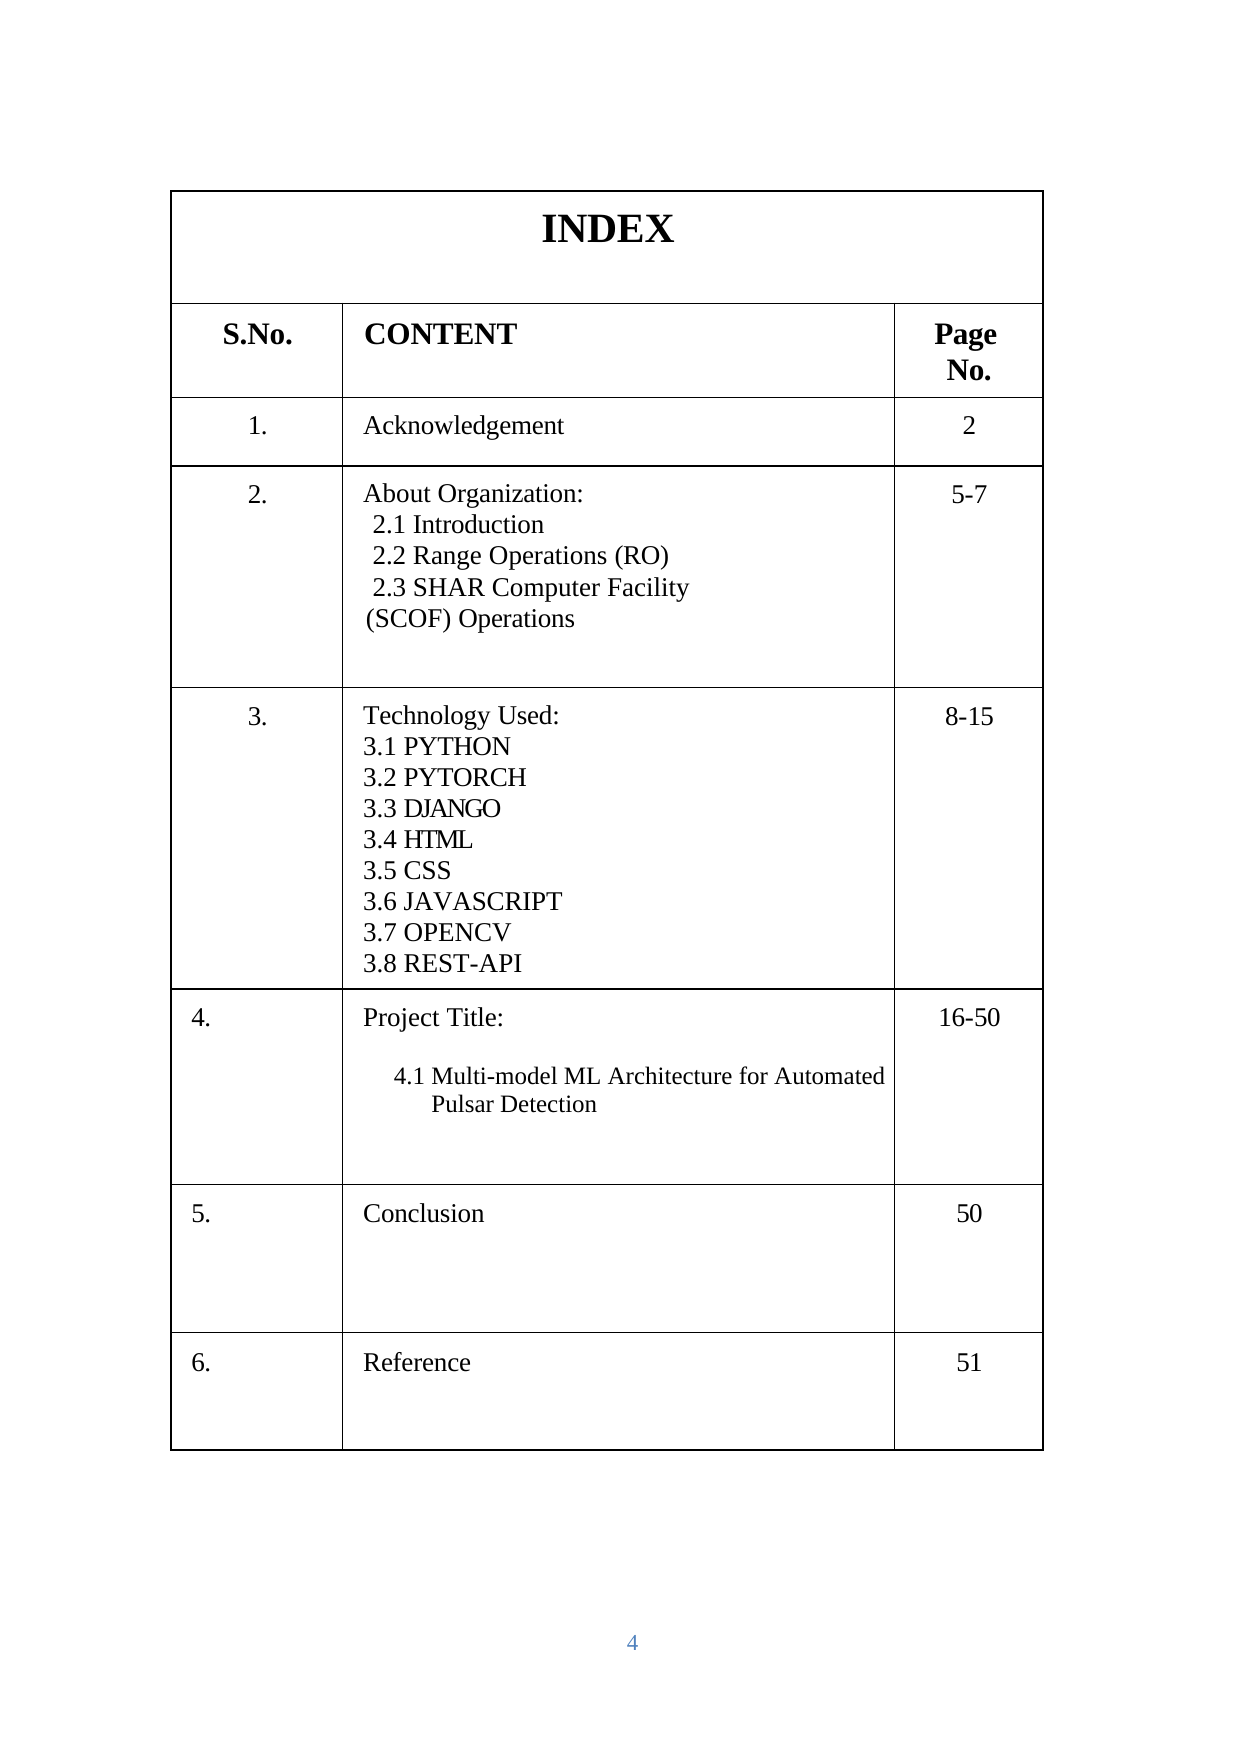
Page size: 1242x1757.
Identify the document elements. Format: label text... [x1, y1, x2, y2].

table_cell Conclusion [343, 1185, 894, 1332]
table_header INDEX [172, 192, 1042, 303]
table_cell 4. [172, 990, 342, 1183]
table_cell 2. [172, 467, 342, 687]
table_cell 5. [172, 1185, 342, 1332]
table_cell 16-50 [895, 990, 1042, 1183]
table_cell Page No. [895, 304, 1042, 396]
table_cell Reference [343, 1333, 894, 1449]
table_cell 6. [172, 1333, 342, 1449]
table_cell 5-7 [895, 467, 1042, 687]
table_cell 8-15 [895, 688, 1042, 988]
table_cell Project Title: Multi-model ML Architecture for Automated Pulsar Detection [343, 990, 894, 1183]
table_cell 3. [172, 688, 342, 988]
table_cell About Organization: Introduction Range Operations (RO) SHAR Computer Facility (SCOF) Operations [343, 467, 894, 687]
table_cell 50 [895, 1185, 1042, 1332]
table_cell 1. [172, 398, 342, 465]
table_cell CONTENT [343, 304, 894, 396]
table_cell Technology Used: PYTHON PYTORCH DJANGO HTML CSS JAVASCRIPT OPENCV REST-API [343, 688, 894, 988]
table_cell S.No. [172, 304, 342, 396]
table_cell 51 [895, 1333, 1042, 1449]
table_cell Acknowledgement [343, 398, 894, 465]
table_cell 2 [895, 398, 1042, 465]
